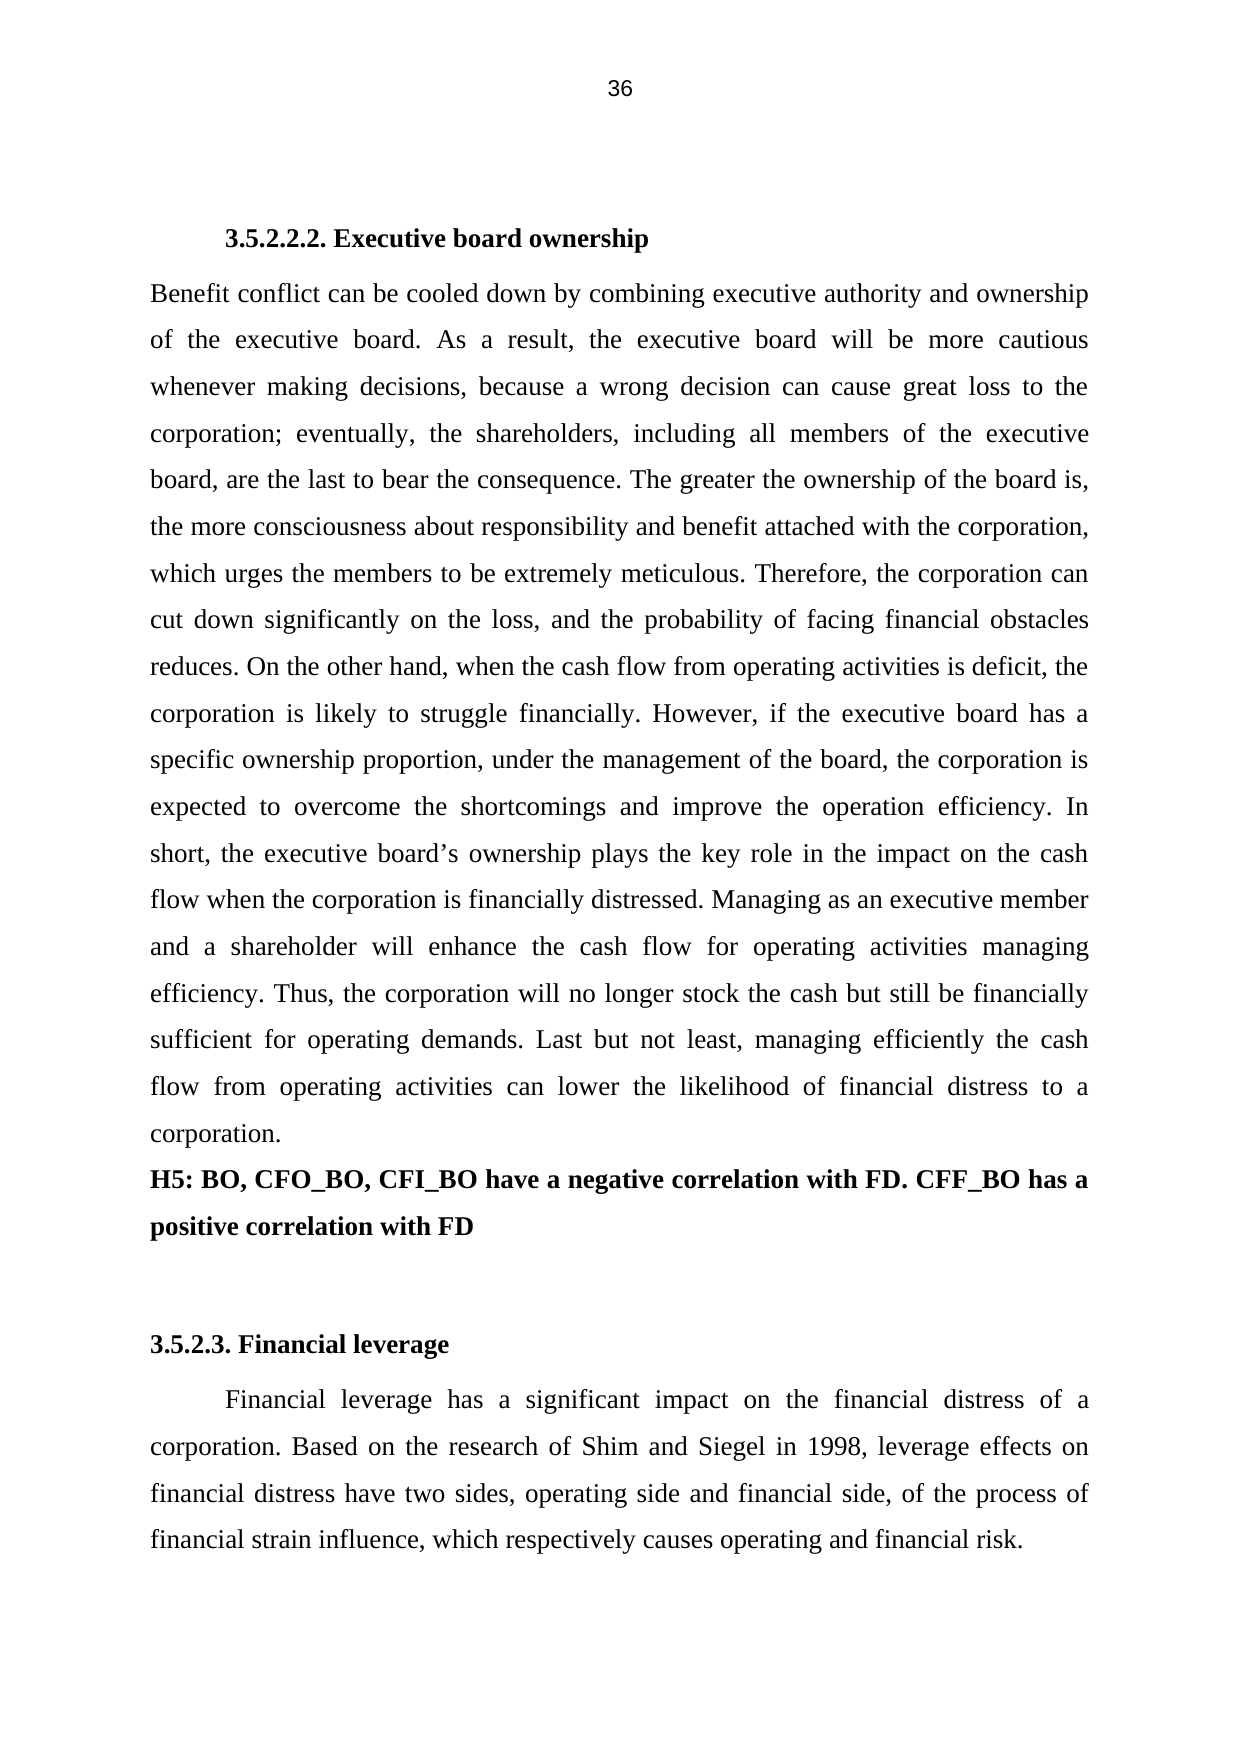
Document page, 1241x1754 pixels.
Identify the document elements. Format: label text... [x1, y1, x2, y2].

subtitle 3.5.2.2.2. Executive board ownership [150, 222, 1090, 253]
text Benefit conflict can be cooled down by combining executive authority and ownership of the executive board. As a result, the executive board will be more cautious whenever making decisions, because a wrong decision can cause great loss to the corporation; eventually, the shareholders, including all members of the executive board, are the last to bear the consequence. The greater the ownership of the board is, the more consciousness about responsibility and benefit attached with the corporation, which urges the members to be extremely meticulous. Therefore, the corporation can cut down significantly on the loss, and the probability of facing financial obstacles reduces. On the other hand, when the cash flow from operating activities is deficit, the corporation is likely to struggle financially. However, if the executive board has a specific ownership proportion, under the management of the board, the corporation is expected to overcome the shortcomings and improve the operation efficiency. In short, the executive board’s ownership plays the key role in the impact on the cash flow when the corporation is financially distressed. Managing as an executive member and a shareholder will enhance the cash flow for operating activities managing efficiency. Thus, the corporation will no longer stock the cash but still be financially sufficient for operating demands. Last but not least, managing efficiently the cash flow from operating activities can lower the likelihood of financial distress to a corporation. [150, 277, 1090, 1148]
text H5: BO, CFO_BO, CFI_BO have a negative correlation with FD. CFF_BO has a positive correlation with FD [150, 1163, 1090, 1241]
subtitle 3.5.2.3. Financial leverage [150, 1328, 1090, 1359]
text Financial leverage has a significant impact on the financial distress of a corporation. Based on the research of Shim and Siegel in 1998, leverage effects on financial distress have two sides, operating side and financial side, of the process of financial strain influence, which respectively causes operating and financial risk. [150, 1383, 1090, 1554]
